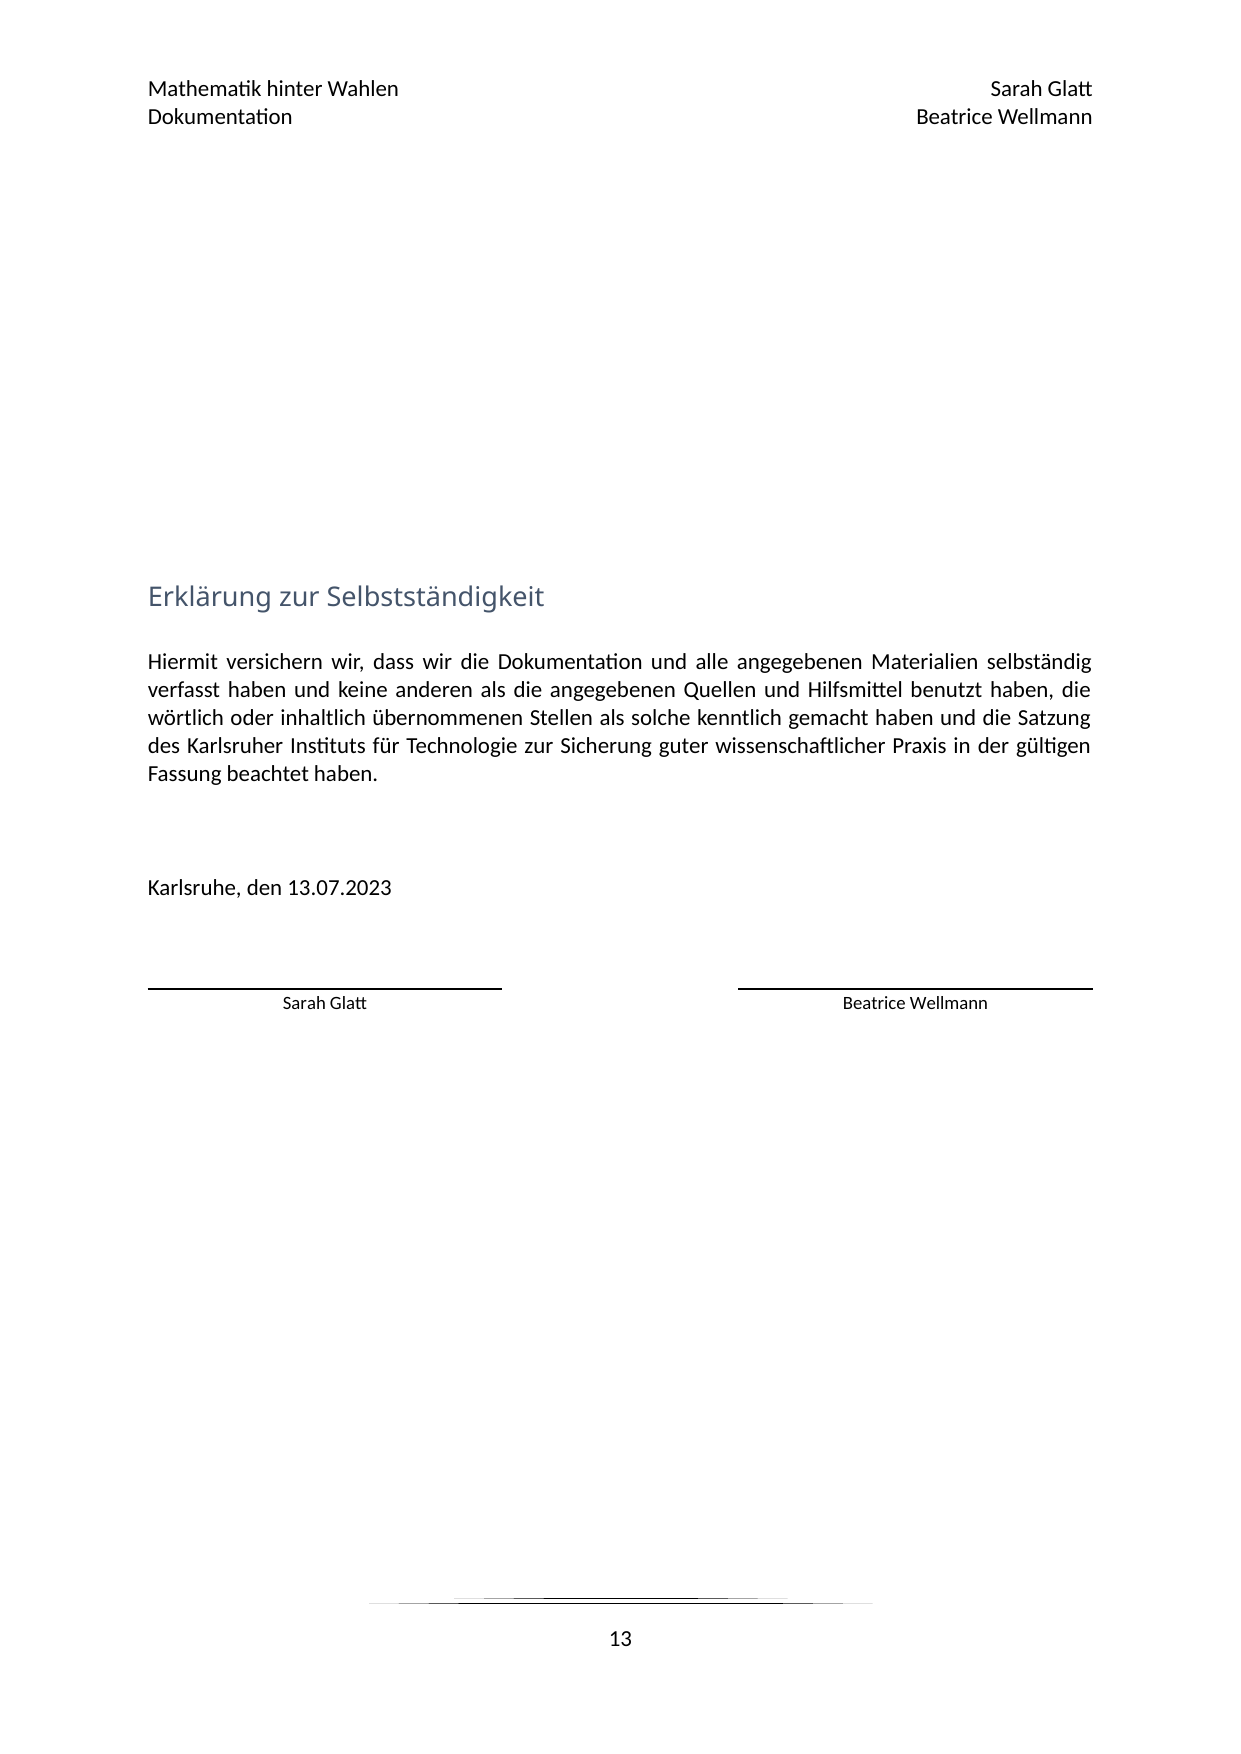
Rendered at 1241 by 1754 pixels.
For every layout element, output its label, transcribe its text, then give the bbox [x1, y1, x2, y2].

text Sarah Glatt Beatrice Wellmann [148, 991, 1093, 1014]
subtitle Erklärung zur Selbstständigkeit [148, 578, 1093, 615]
text Karlsruhe, den 13.07.2023 [148, 873, 1093, 901]
text Hiermit versichern wir, dass wir die Dokumentation und alle angegebenen Materialien selbständig verfasst haben und keine anderen als die angegebenen Quellen und Hilfsmittel benutzt haben, die wörtlich oder inhaltlich übernommenen Stellen als solche kenntlich gemacht haben und die Satzung des Karlsruher Instituts für Technologie zur Sicherung guter wissenschaftlicher Praxis in der gültigen Fassung beachtet haben. [148, 647, 1093, 787]
